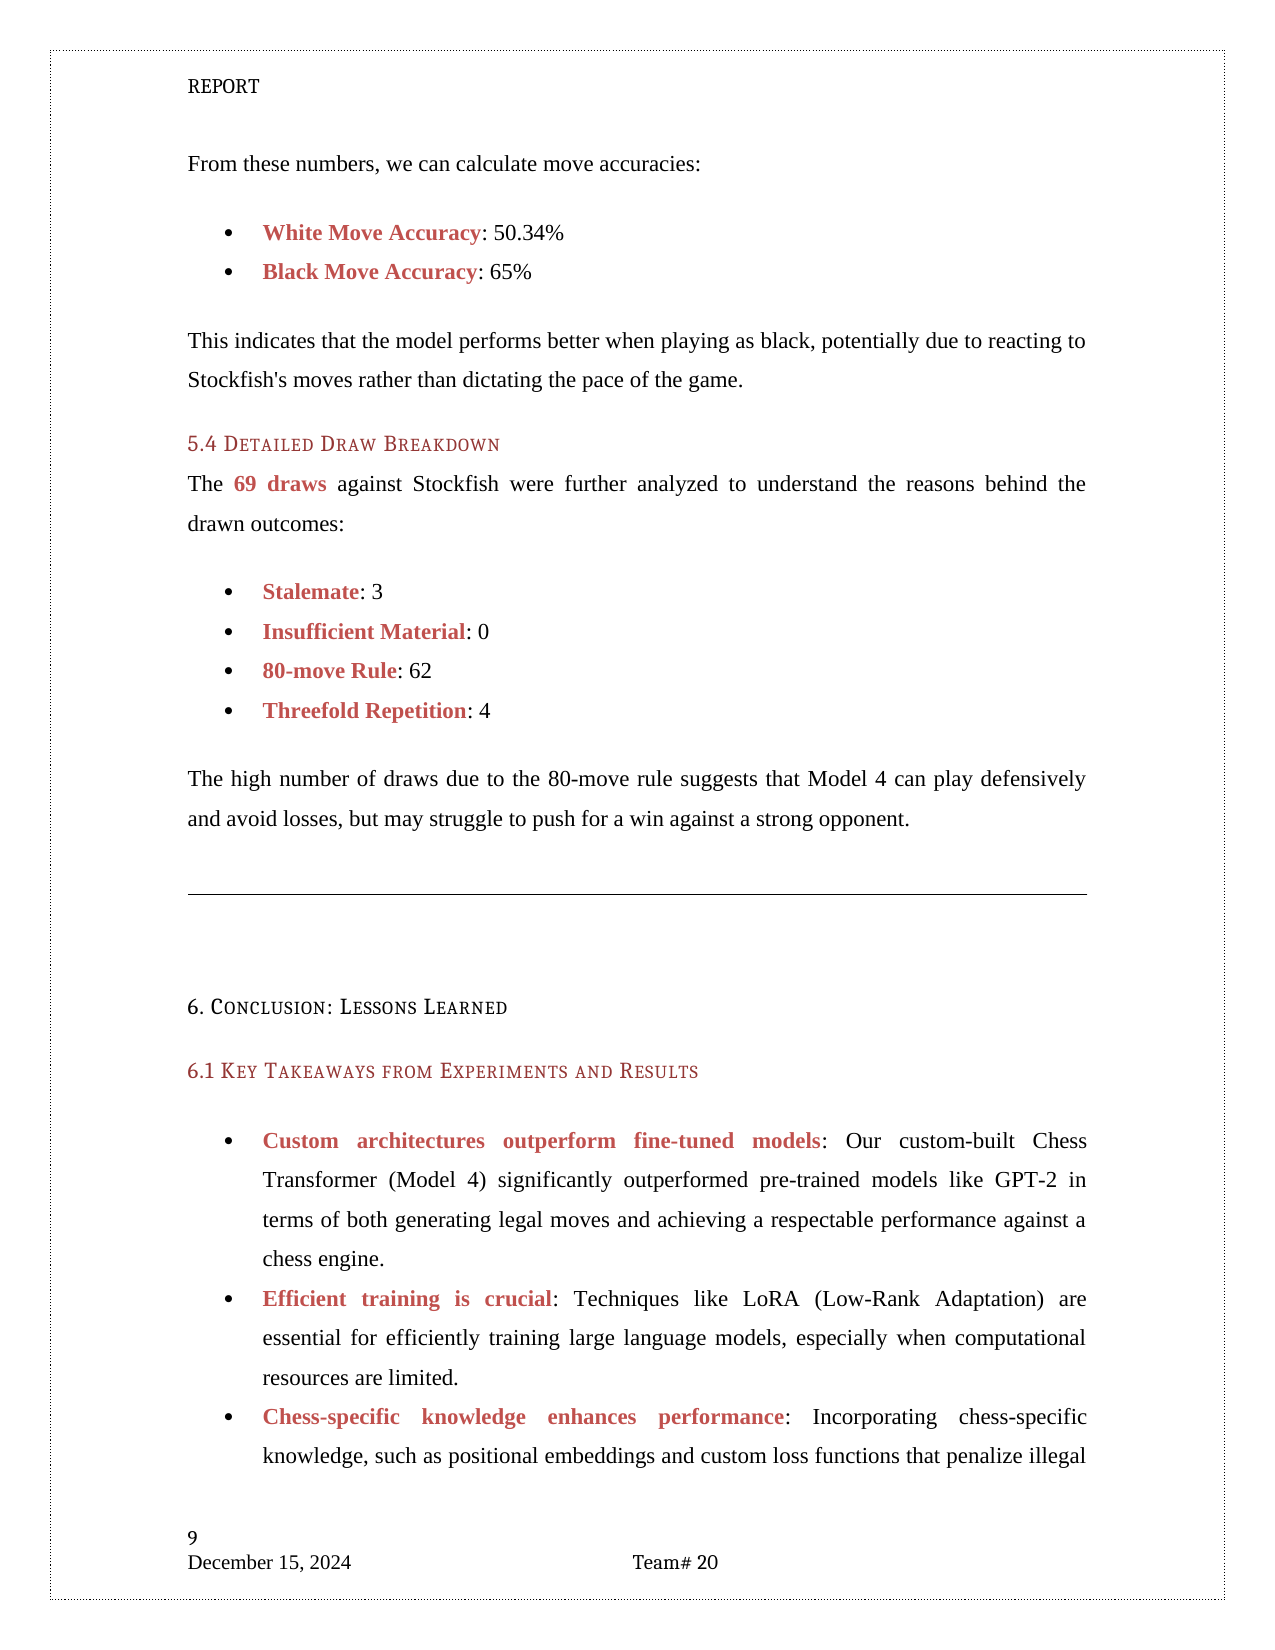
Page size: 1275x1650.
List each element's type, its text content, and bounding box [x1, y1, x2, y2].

list Black Move Accuracy: 65% [225, 258, 1087, 284]
list Insufficient Material: 0 [225, 618, 1087, 644]
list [225, 1403, 1087, 1469]
list White Move Accuracy: 50.34% [225, 219, 1087, 245]
list Stalemate: 3 [225, 578, 1087, 605]
subtitle 6.1 Key Takeaways from Experiments and Results [187, 1058, 1087, 1084]
text From these numbers, we can calculate move accuracies: [187, 150, 1087, 176]
text This indicates that the model performs better when playing as black, potentially due to reacting to Stockfish's moves rather than dictating the pace of the game. [187, 327, 1087, 393]
text The high number of draws due to the 80-move rule suggests that Model 4 can play defensively and avoid losses, but may struggle to push for a win against a strong opponent. [187, 765, 1087, 831]
subtitle 5.4 Detailed Draw Breakdown [187, 431, 1087, 457]
subtitle 6. Conclusion: Lessons Learned [187, 994, 1087, 1020]
list Threefold Repetition: 4 [225, 697, 1087, 723]
list Custom architectures outperform fine-tuned models: Our custom-built Chess Transformer (Model 4) significantly outperformed pre-trained models like GPT-2 in terms of both generating legal moves and achieving a respectable performance against a chess engine. [225, 1127, 1087, 1272]
text The 69 draws against Stockfish were further analyzed to understand the reasons behind the drawn outcomes: [187, 470, 1087, 536]
list Efficient training is crucial: Techniques like LoRA (Low-Rank Adaptation) are essential for efficiently training large language models, especially when computational resources are limited. [225, 1285, 1087, 1390]
list 80-move Rule: 62 [225, 657, 1087, 684]
